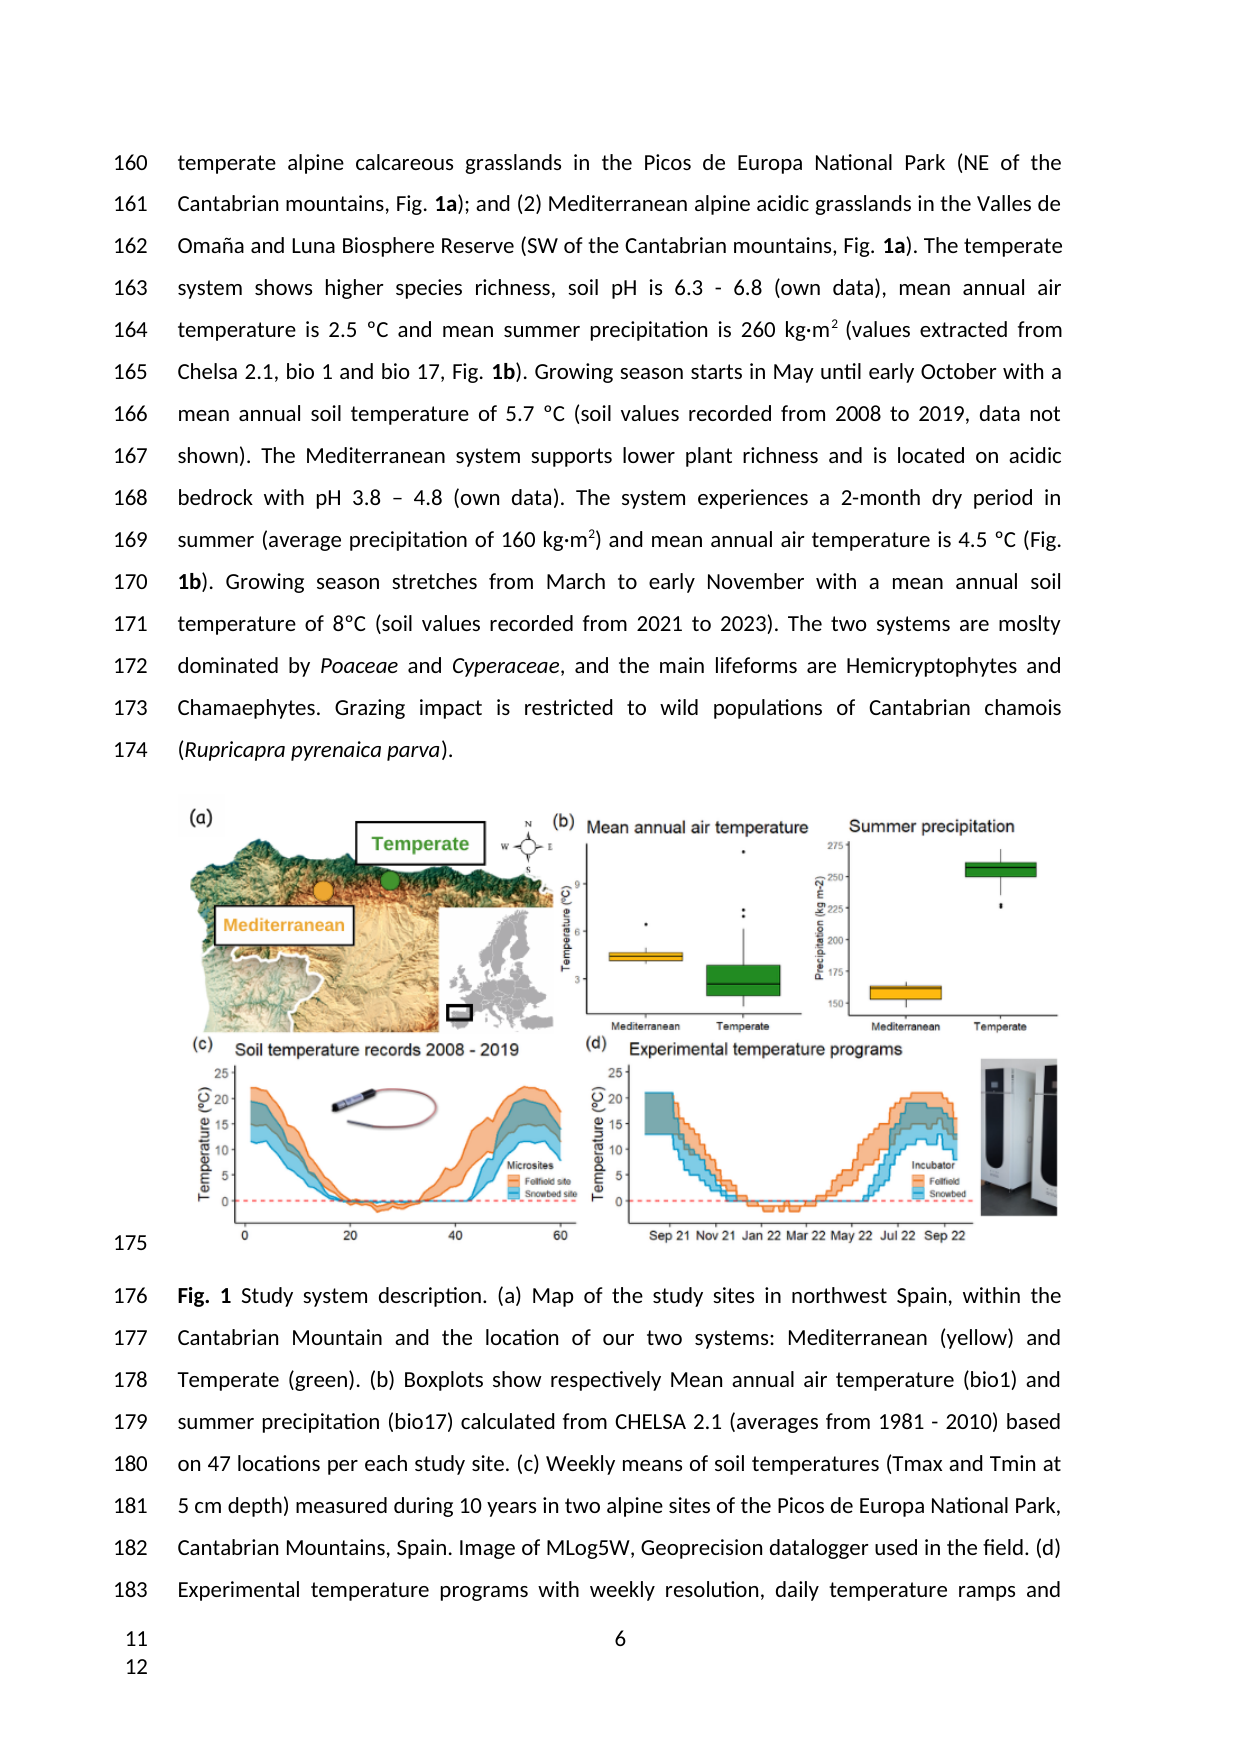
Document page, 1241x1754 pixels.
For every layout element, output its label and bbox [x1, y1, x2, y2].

text [177, 1281, 1063, 1603]
picture [177, 793, 1063, 1251]
text [177, 148, 1063, 763]
